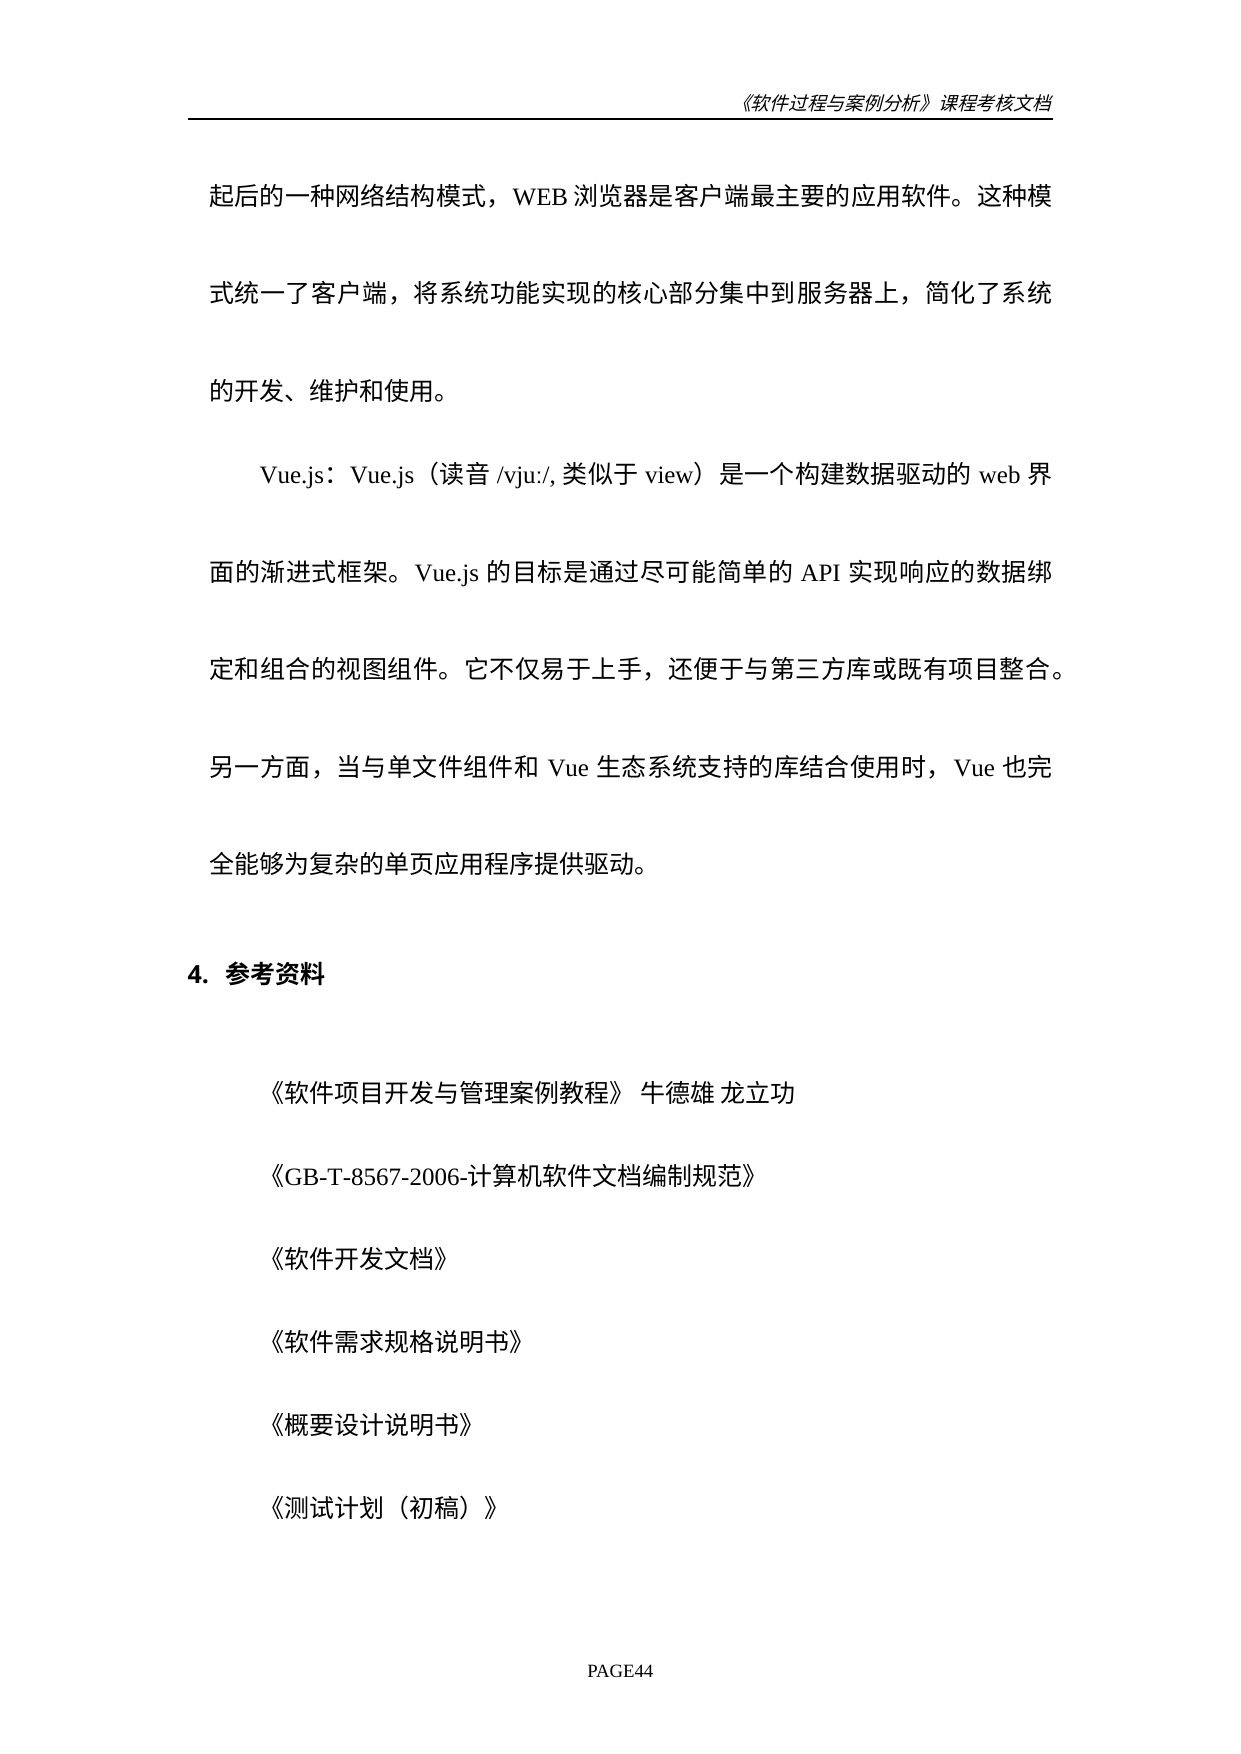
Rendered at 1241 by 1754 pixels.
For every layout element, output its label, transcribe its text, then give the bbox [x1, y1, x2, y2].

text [209, 162, 1053, 422]
text 《GB-T-8567-2006-计算机软件文档编制规范》 [209, 1142, 1053, 1207]
text 《概要设计说明书》 [209, 1391, 1053, 1456]
text 《软件需求规格说明书》 [209, 1308, 1053, 1373]
text 《测试计划（初稿）》 [209, 1474, 1053, 1539]
subtitle 参考资料 [187, 940, 1053, 1005]
text 《软件项目开发与管理案例教程》 牛德雄 龙立功 [209, 1059, 1053, 1124]
text 《软件开发文档》 [209, 1225, 1053, 1290]
text Vue.js：Vue.js（读音 /vjuː/, 类似于 view）是一个构建数据驱动的 web 界面的渐进式框架。Vue.js 的目标是通过尽可能简单的 API 实现响应的数据绑定和组合的视图组件。它不仅易于上手，还便于与第三方库或既有项目整合。另一方面，当与单文件组件和 Vue 生态系统支持的库结合使用时，Vue 也完全能够为复杂的单页应用程序提供驱动。 [209, 440, 1053, 895]
